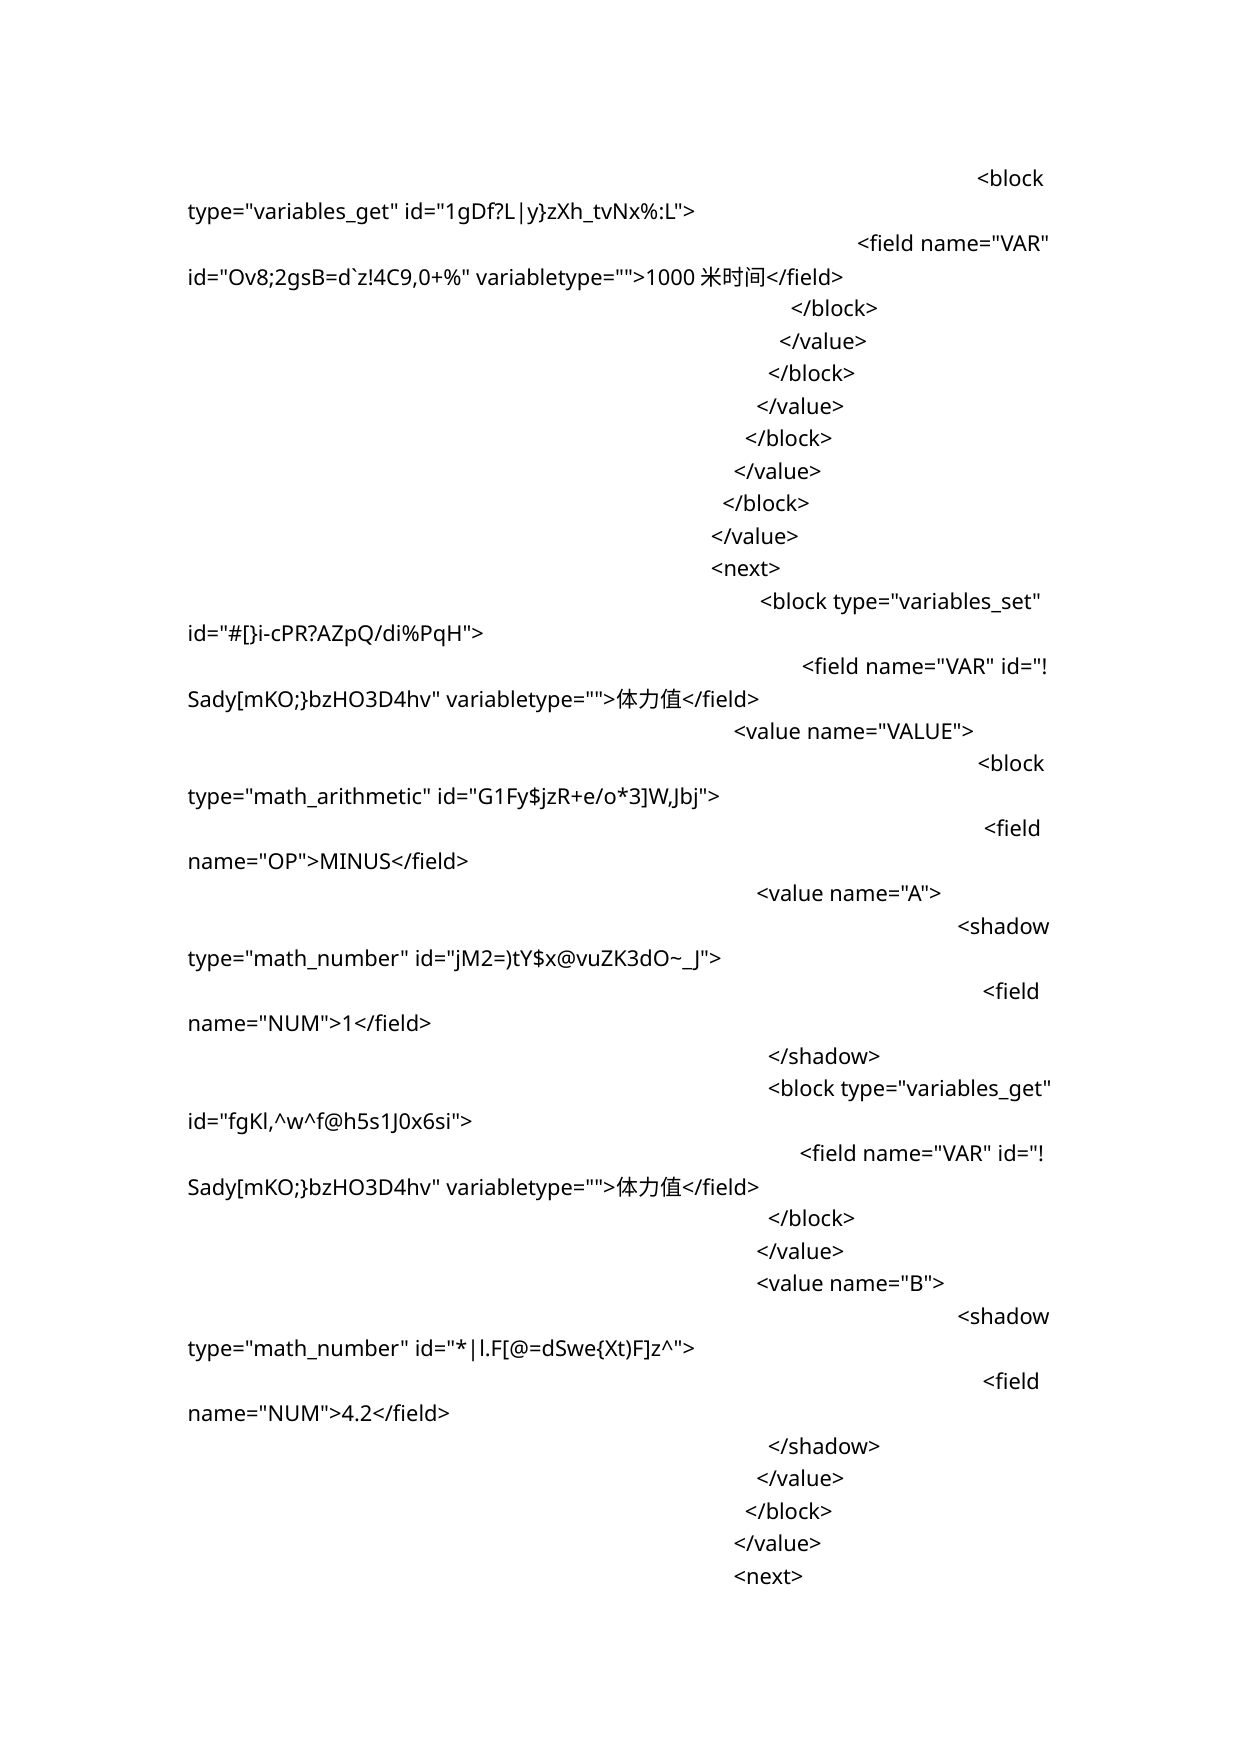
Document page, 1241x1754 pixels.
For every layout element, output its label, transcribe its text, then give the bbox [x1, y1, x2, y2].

text </block> [187, 1202, 1053, 1234]
text </value> [187, 1234, 1053, 1267]
text <block type="variables_get" id="1gDf?L|y}zXh_tvNx%:L"> [187, 162, 1053, 227]
text </value> [187, 1462, 1053, 1494]
text </block> [187, 422, 1053, 454]
text <field name="NUM">1</field> [187, 974, 1053, 1039]
text </block> [187, 357, 1053, 389]
text </shadow> [187, 1429, 1053, 1462]
text <field name="VAR" id="Ov8;2gsB=d`z!4C9,0+%" variabletype="">1000米时间</field> [187, 227, 1053, 292]
text </value> [187, 454, 1053, 487]
text <value name="A"> [187, 877, 1053, 909]
text <field name="VAR" id="!Sady[mKO;}bzHO3D4hv" variabletype="">体力值</field> [187, 1137, 1053, 1202]
text <next> [187, 552, 1053, 584]
text </value> [187, 1527, 1053, 1559]
text <field name="OP">MINUS</field> [187, 812, 1053, 877]
text <value name="VALUE"> [187, 714, 1053, 747]
text <block type="variables_get" id="fgKl,^w^f@h5s1J0x6si"> [187, 1072, 1053, 1137]
text </value> [187, 324, 1053, 357]
text <field name="VAR" id="!Sady[mKO;}bzHO3D4hv" variabletype="">体力值</field> [187, 649, 1053, 714]
text <block type="math_arithmetic" id="G1Fy$jzR+e/o*3]W,Jbj"> [187, 747, 1053, 812]
text <field name="NUM">4.2</field> [187, 1364, 1053, 1429]
text </block> [187, 292, 1053, 324]
text </value> [187, 389, 1053, 422]
text <value name="B"> [187, 1267, 1053, 1299]
text </block> [187, 1494, 1053, 1527]
text <next> [187, 1559, 1053, 1592]
text <block type="variables_set" id="#[}i-cPR?AZpQ/di%PqH"> [187, 584, 1053, 649]
text <shadow type="math_number" id="jM2=)tY$x@vuZK3dO~_J"> [187, 909, 1053, 974]
text </value> [187, 519, 1053, 552]
text </block> [187, 487, 1053, 519]
text </shadow> [187, 1039, 1053, 1072]
text <shadow type="math_number" id="*|l.F[@=dSwe{Xt)F]z^"> [187, 1299, 1053, 1364]
